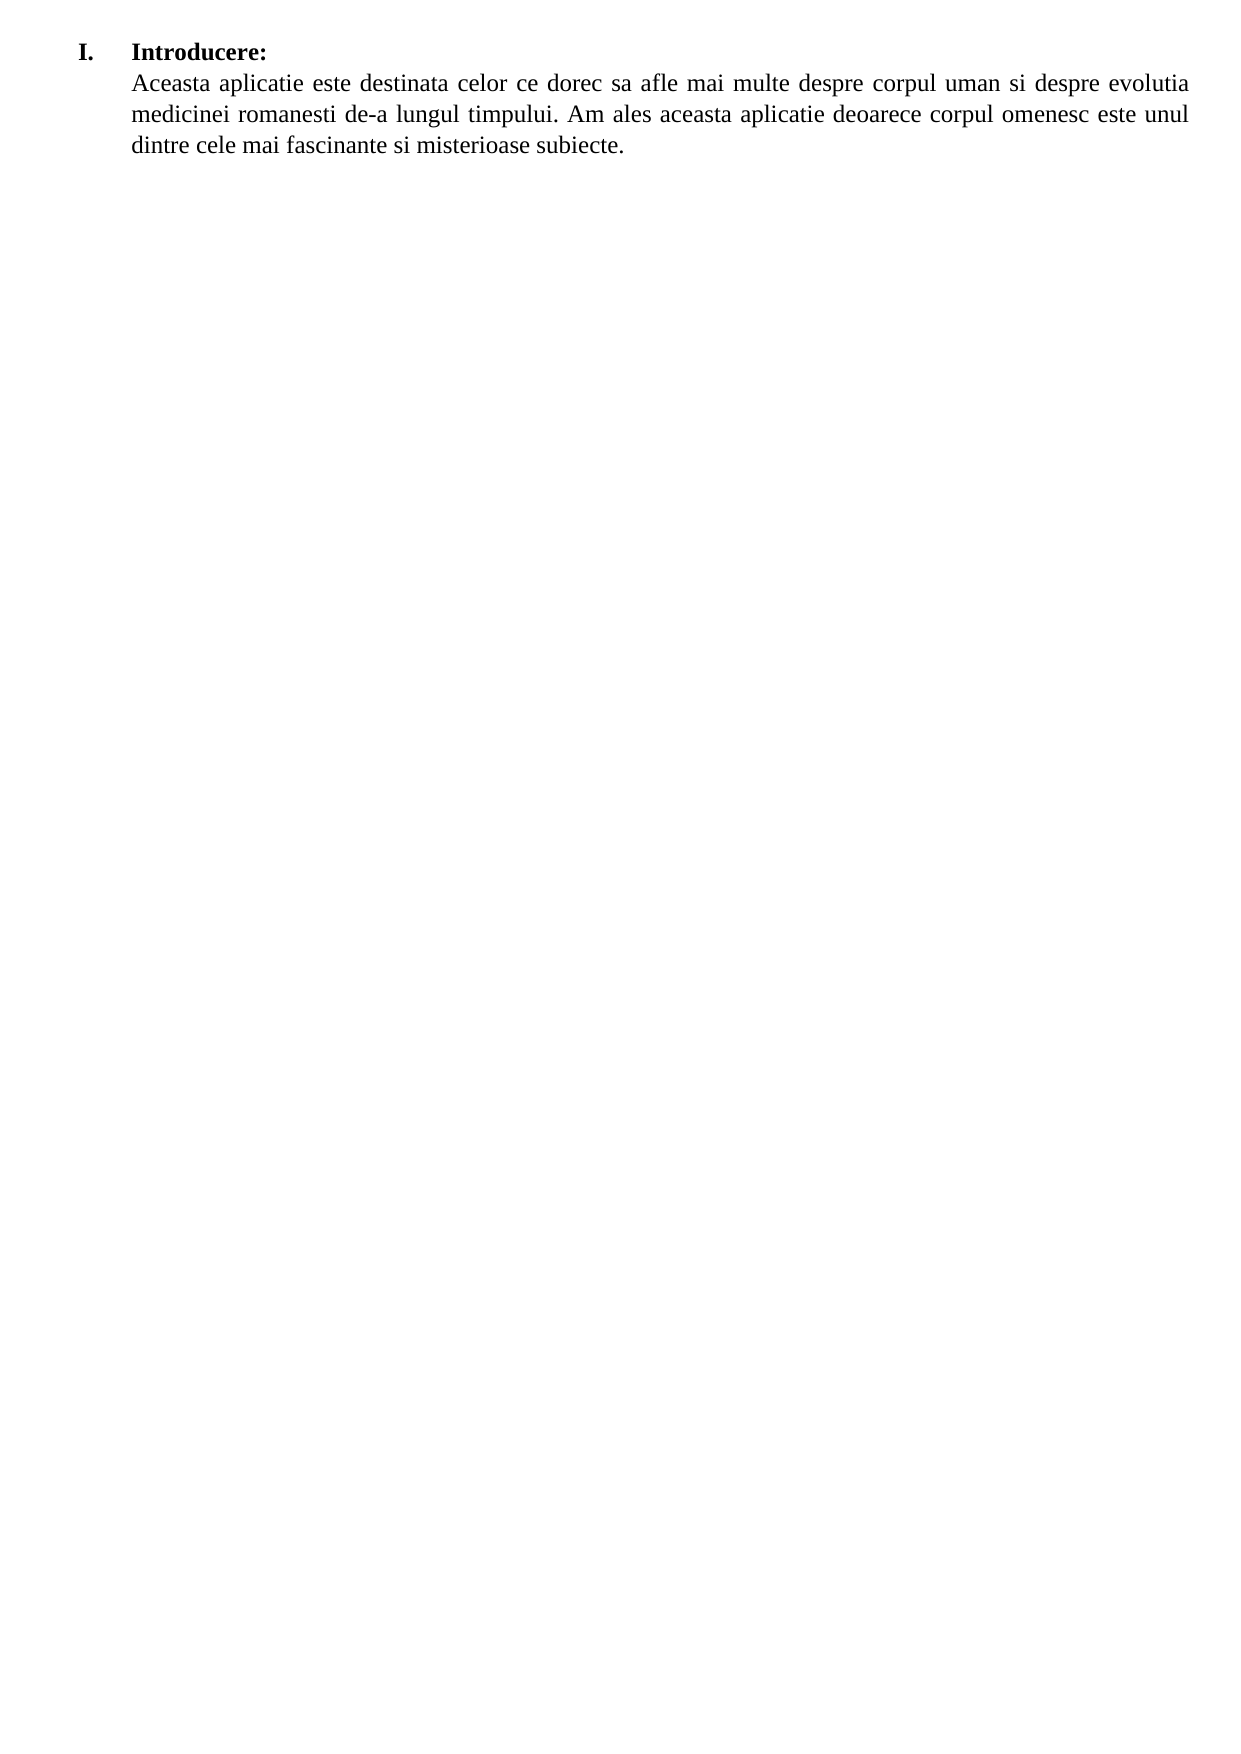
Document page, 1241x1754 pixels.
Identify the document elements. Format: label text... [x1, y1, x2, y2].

list Introducere: [94, 37, 1191, 66]
list Aceasta aplicatie este destinata celor ce dorec sa afle mai multe despre corpul uman si despre evolutia medicinei romanesti de-a lungul timpului. Am ales aceasta aplicatie deoarece corpul omenesc este unul dintre cele mai fascinante si misterioase subiecte. [131, 68, 1191, 159]
